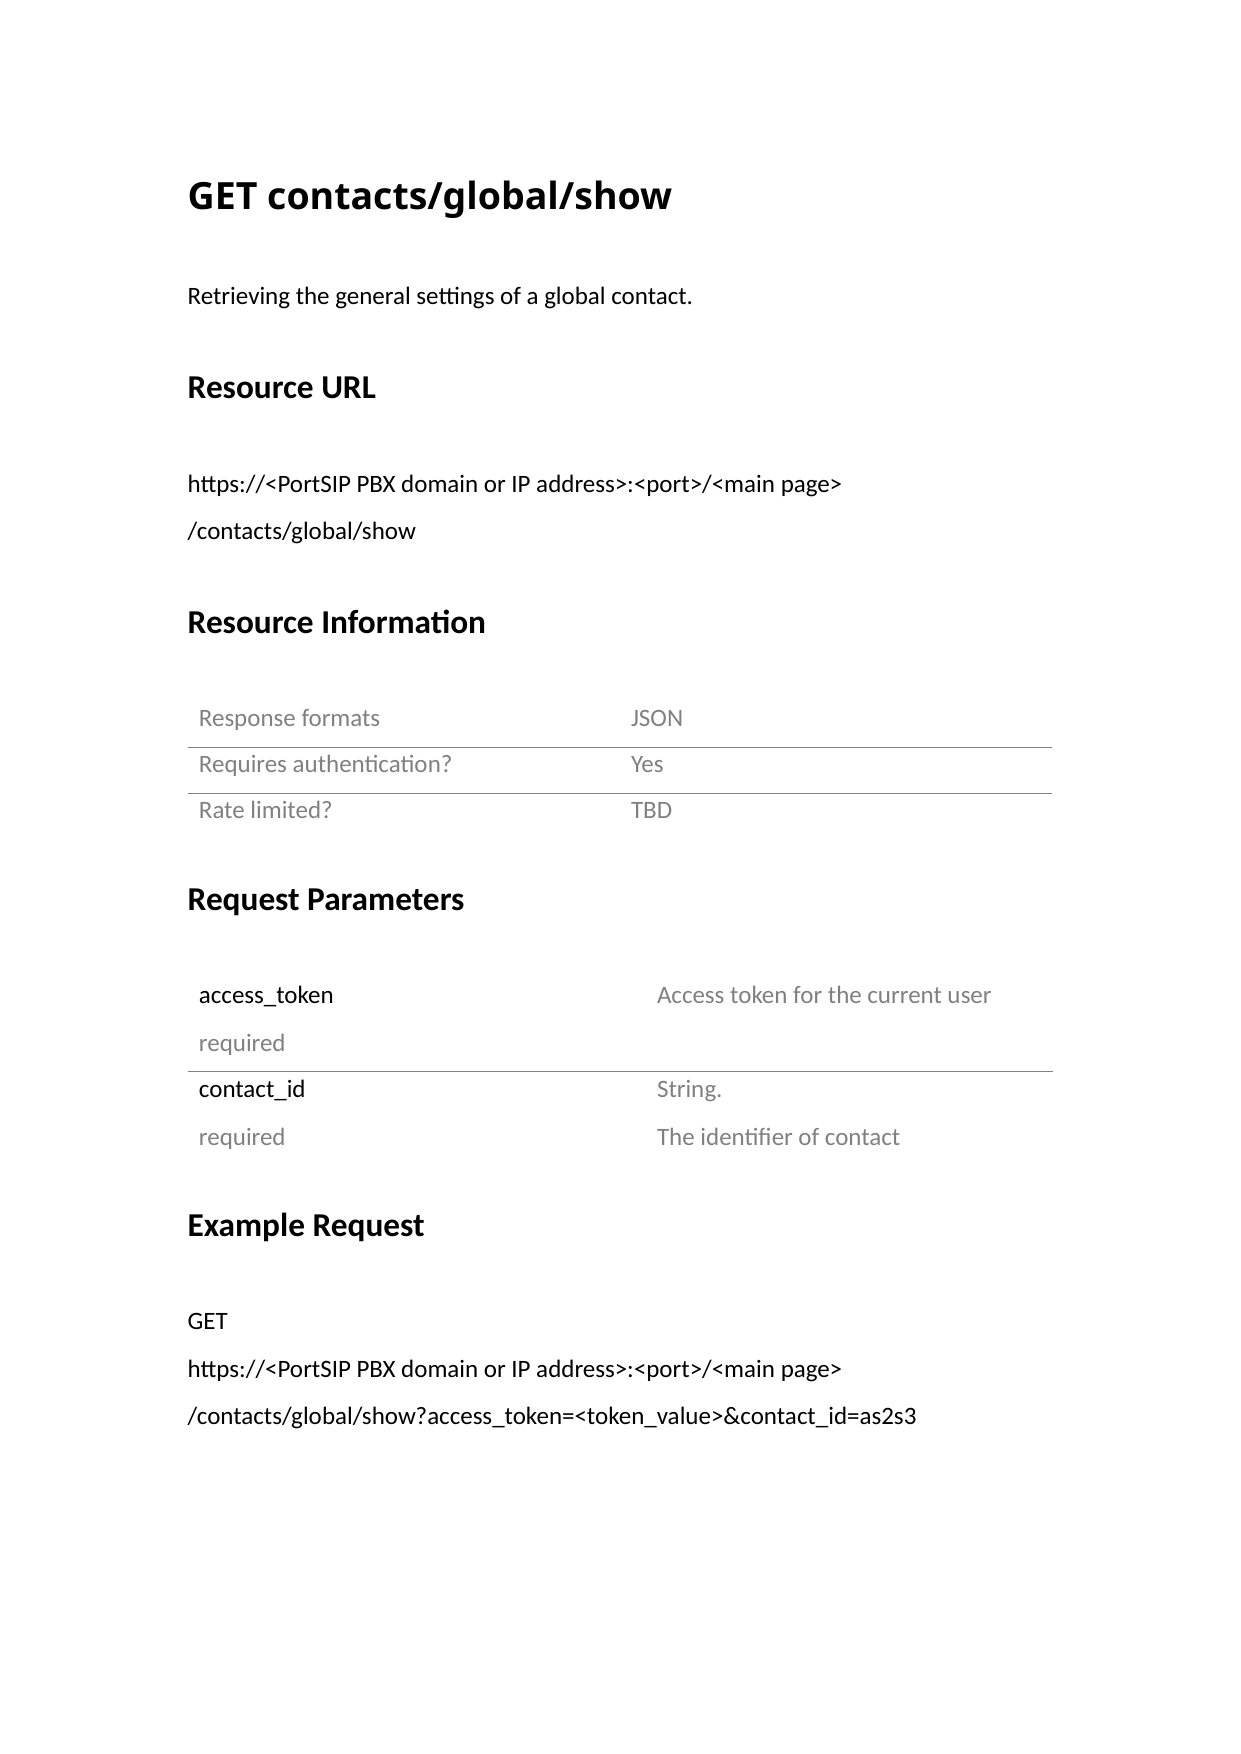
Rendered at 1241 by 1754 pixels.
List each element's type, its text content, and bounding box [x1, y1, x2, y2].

table_header access_token required [188, 978, 646, 1071]
text https://<PortSIP PBX domain or IP address>:<port>/<main page> [187, 467, 1053, 499]
subtitle Resource URL [187, 354, 1053, 419]
table_header Access token for the current user [646, 978, 1053, 1071]
table_cell String. The identifier of contact [646, 1072, 1053, 1165]
table_header JSON [620, 702, 1052, 747]
table_cell Yes [620, 748, 1052, 793]
subtitle GET contacts/global/show [187, 162, 1053, 227]
table_cell TBD [620, 794, 1052, 839]
table_cell contact_id required [188, 1072, 646, 1165]
subtitle Resource Information [187, 589, 1053, 654]
text Retrieving the general settings of a global contact. [187, 279, 1053, 312]
subtitle Example Request [187, 1192, 1053, 1257]
text https://<PortSIP PBX domain or IP address>:<port>/<main page> [187, 1352, 1053, 1384]
table_header Response formats [188, 702, 619, 747]
subtitle Request Parameters [187, 866, 1053, 931]
table_cell Rate limited? [188, 794, 619, 839]
text /contacts/global/show?access_token=<token_value>&contact_id=as2s3 [187, 1399, 1053, 1432]
text GET [187, 1304, 1053, 1337]
text /contacts/global/show [187, 514, 1053, 547]
table_cell Requires authentication? [188, 748, 619, 793]
